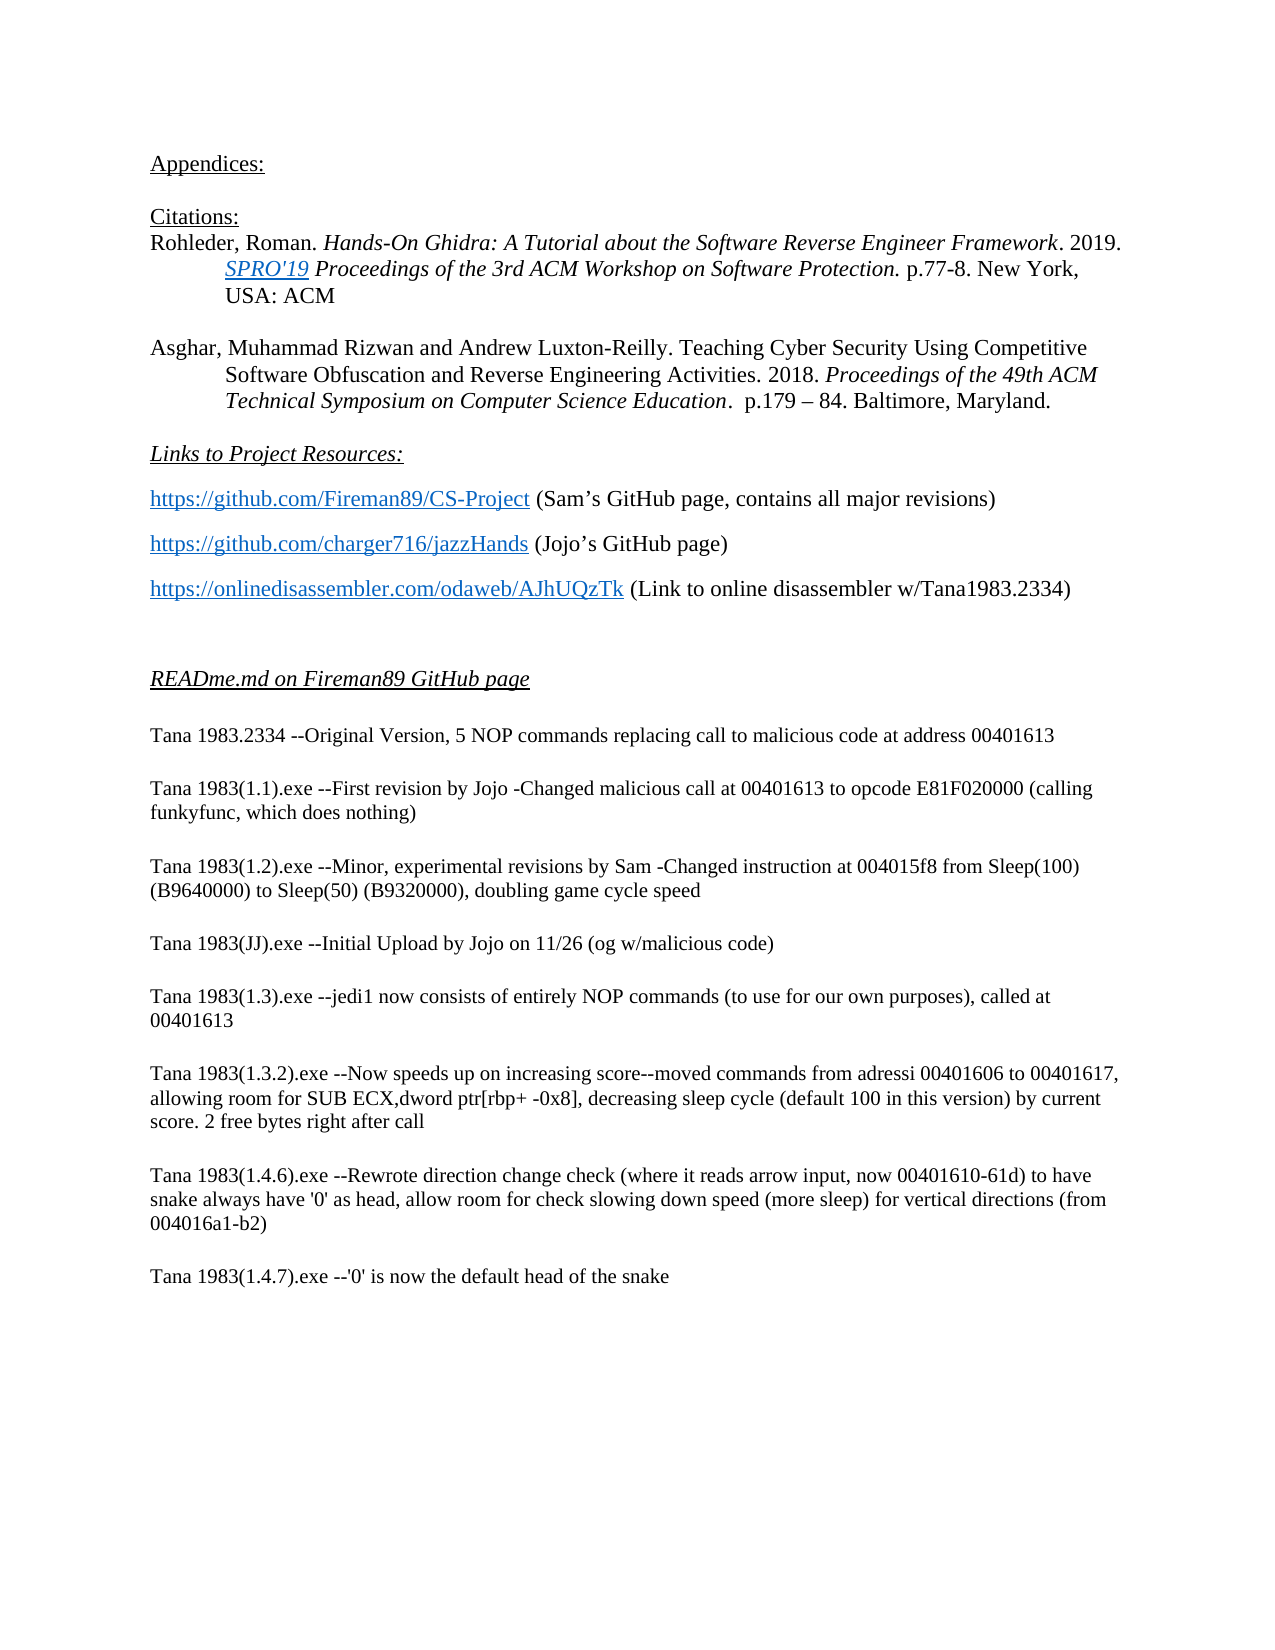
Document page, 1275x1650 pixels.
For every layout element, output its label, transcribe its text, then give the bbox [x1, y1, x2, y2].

text Rohleder, Roman. Hands-On Ghidra: A Tutorial about the Software Reverse Engineer Framework. 2019. SPRO'19 Proceedings of the 3rd ACM Workshop on Software Protection. p.77-8. New York, USA: ACM [150, 229, 1125, 308]
text Tana 1983(1.4.7).exe --'0' is now the default head of the snake [150, 1264, 1125, 1288]
text https://onlinedisassembler.com/odaweb/AJhUQzTk (Link to online disassembler w/Tana1983.2334) [150, 575, 1125, 602]
text Tana 1983(1.2).exe --Minor, experimental revisions by Sam -Changed instruction at 004015f8 from Sleep(100) (B9640000) to Sleep(50) (B9320000), doubling game cycle speed [150, 853, 1125, 902]
text Tana 1983.2334 --Original Version, 5 NOP commands replacing call to malicious code at address 00401613 [150, 723, 1125, 747]
text Tana 1983(1.1).exe --First revision by Jojo -Changed malicious call at 00401613 to opcode E81F020000 (calling funkyfunc, which does nothing) [150, 776, 1125, 824]
text Asghar, Muhammad Rizwan and Andrew Luxton-Reilly. Teaching Cyber Security Using Competitive Software Obfuscation and Reverse Engineering Activities. 2018. Proceedings of the 49th ACM Technical Symposium on Computer Science Education. p.179 – 84. Baltimore, Maryland. [150, 334, 1125, 413]
text Tana 1983(JJ).exe --Initial Upload by Jojo on 11/26 (og w/malicious code) [150, 931, 1125, 955]
text Tana 1983(1.3).exe --jedi1 now consists of entirely NOP commands (to use for our own purposes), called at 00401613 [150, 984, 1125, 1032]
text https://github.com/Fireman89/CS-Project (Sam’s GitHub page, contains all major revisions) [150, 485, 1125, 511]
text Citations: [150, 203, 1125, 229]
text READme.md on Fireman89 GitHub page [150, 665, 1125, 692]
text Links to Project Resources: [150, 440, 1125, 466]
text Tana 1983(1.3.2).exe --Now speeds up on increasing score--moved commands from adressi 00401606 to 00401617, allowing room for SUB ECX,dword ptr[rbp+ -0x8], decreasing sleep cycle (default 100 in this version) by current score. 2 free bytes right after call [150, 1061, 1125, 1133]
text Tana 1983(1.4.6).exe --Rewrote direction change check (where it reads arrow input, now 00401610-61d) to have snake always have '0' as head, allow room for check slowing down speed (more sleep) for vertical directions (from 004016a1-b2) [150, 1163, 1125, 1235]
text https://github.com/charger716/jazzHands (Jojo’s GitHub page) [150, 530, 1125, 556]
text Appendices: [150, 150, 1125, 176]
